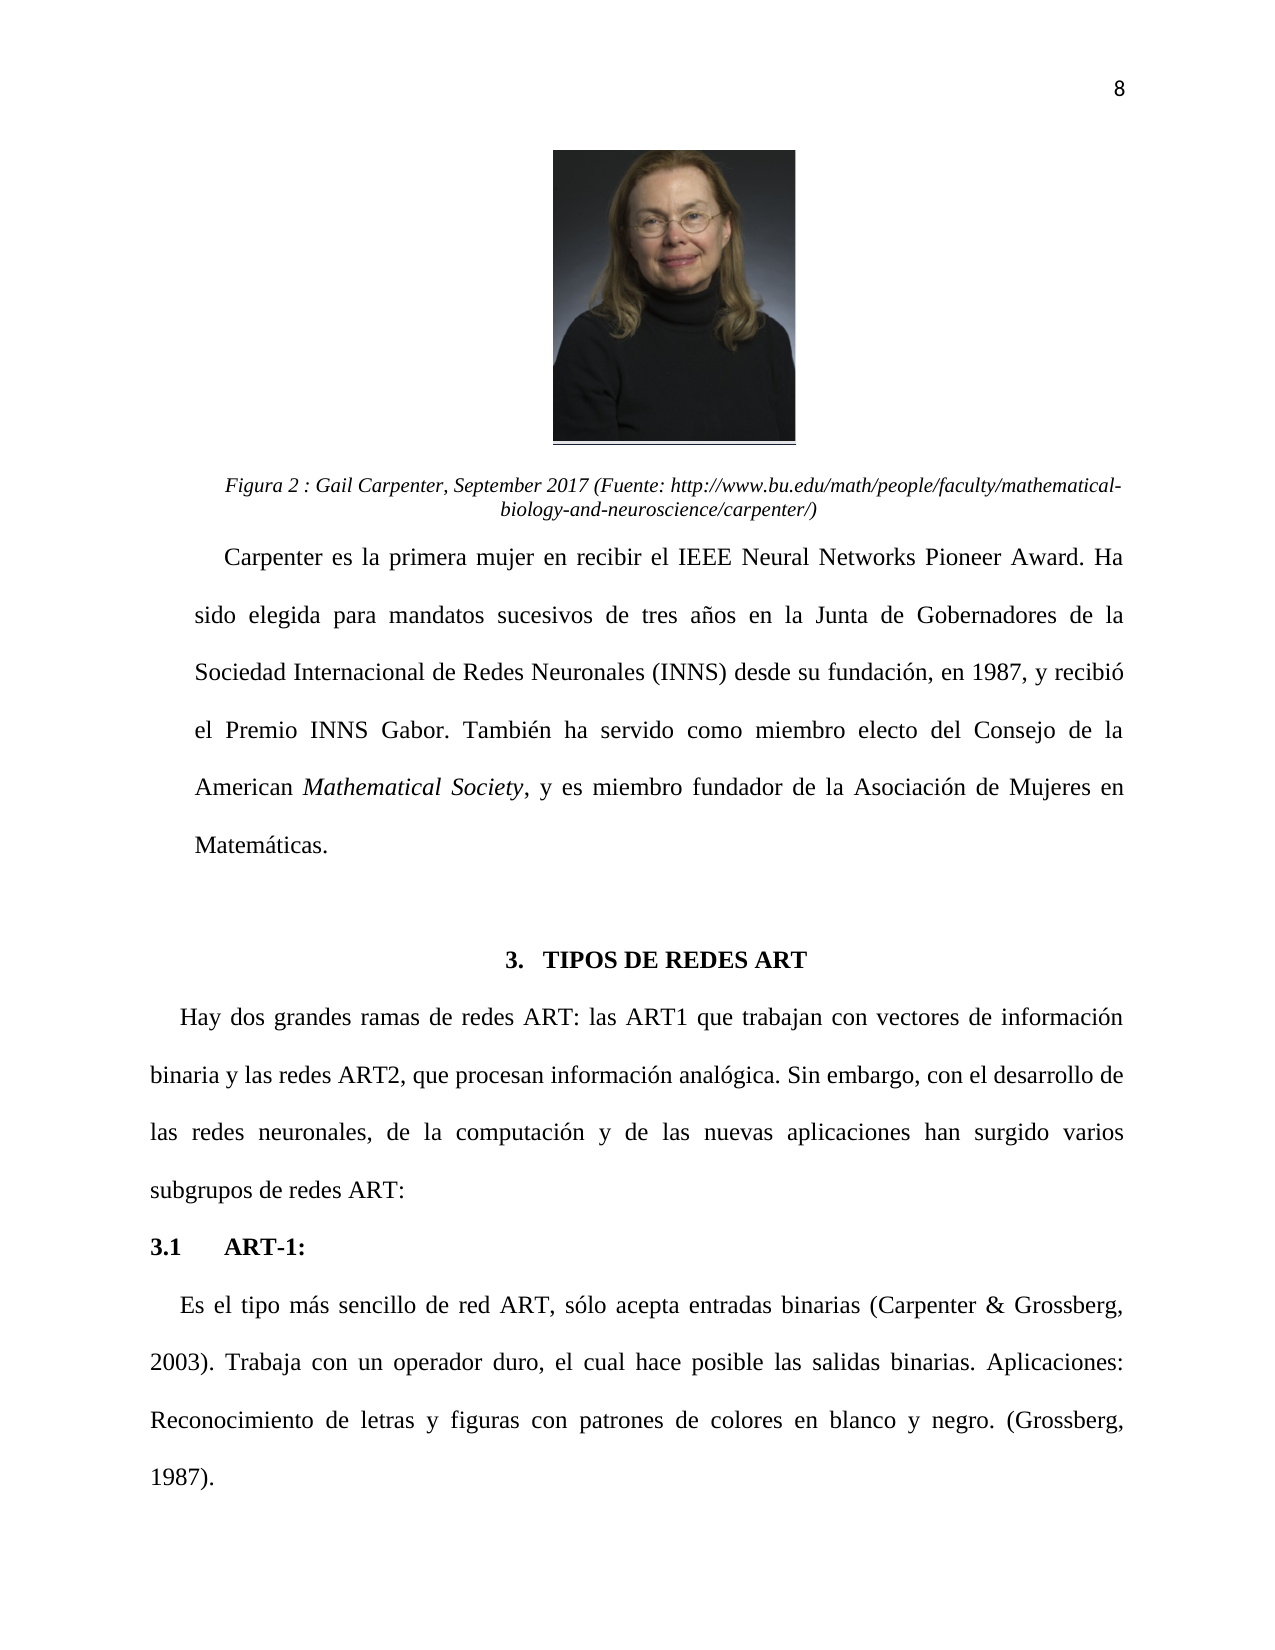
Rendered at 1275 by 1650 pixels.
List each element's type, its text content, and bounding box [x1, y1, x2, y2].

text Es el tipo más sencillo de red ART, sólo acepta entradas binarias (Carpenter & Grossberg, 2003). Trabaja con un operador duro, el cual hace posible las salidas binarias. Aplicaciones: Reconocimiento de letras y figuras con patrones de colores en blanco y negro. (Grossberg, 1987). [150, 1290, 1125, 1491]
subtitle TIPOS DE REDES ART [187, 945, 1125, 973]
text Hay dos grandes ramas de redes ART: las ART1 que trabajan con vectores de información binaria y las redes ART2, que procesan información analógica. Sin embargo, con el desarrollo de las redes neuronales, de la computación y de las nuevas aplicaciones han surgido varios subgrupos de redes ART: [150, 1002, 1125, 1203]
text Carpenter es la primera mujer en recibir el IEEE Neural Networks Pioneer Award. Ha sido elegida para mandatos sucesivos de tres años en la Junta de Gobernadores de la Sociedad Internacional de Redes Neuronales (INNS) desde su fundación, en 1987, y recibió el Premio INNS Gabor. También ha servido como miembro electo del Consejo de la American Mathematical Society, y es miembro fundador de la Asociación de Mujeres en Matemáticas. [194, 542, 1125, 858]
subtitle ART-1: [150, 1232, 1125, 1261]
text Figura 2 : Gail Carpenter, September 2017 (Fuente: http://www.bu.edu/math/people/faculty/mathematical-biology-and-neuroscience/carpenter/) [194, 473, 1125, 521]
picture [553, 150, 797, 445]
